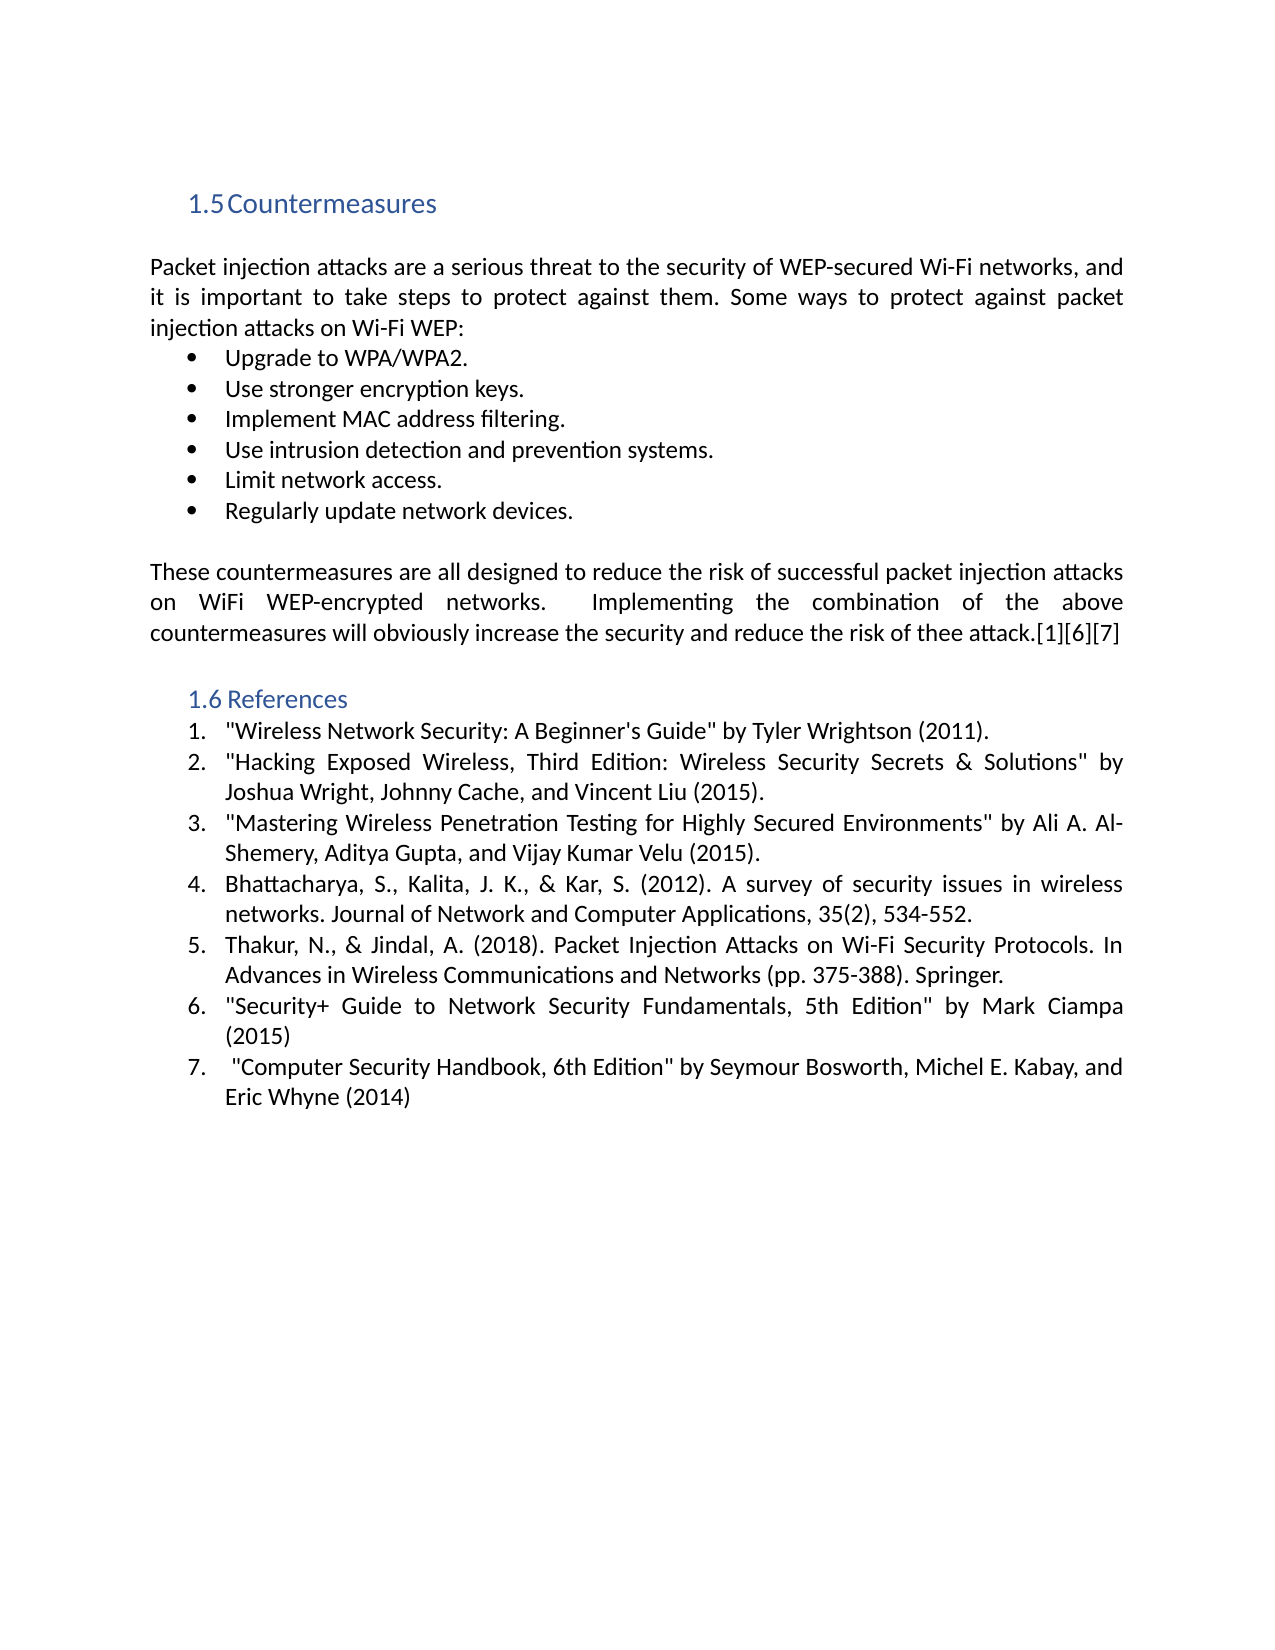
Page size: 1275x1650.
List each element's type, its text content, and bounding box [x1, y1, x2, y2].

list Bhattacharya, S., Kalita, J. K., & Kar, S. (2012). A survey of security issues in wireless networks. Journal of Network and Computer Applications, 35(2), 534-552. [187, 868, 1125, 929]
list "Security+ Guide to Network Security Fundamentals, 5th Edition" by Mark Ciampa (2015) [187, 990, 1125, 1051]
list Implement MAC address filtering. [187, 403, 1125, 434]
list Use intrusion detection and prevention systems. [187, 434, 1125, 464]
subtitle Countermeasures [187, 185, 1125, 220]
list Use stronger encryption keys. [187, 373, 1125, 403]
text Packet injection attacks are a serious threat to the security of WEP-secured Wi-Fi networks, and it is important to take steps to protect against them. Some ways to protect against packet injection attacks on Wi-Fi WEP: [150, 251, 1125, 342]
list "Computer Security Handbook, 6th Edition" by Seymour Bosworth, Michel E. Kabay, and Eric Whyne (2014) [187, 1051, 1125, 1112]
list Thakur, N., & Jindal, A. (2018). Packet Injection Attacks on Wi-Fi Security Protocols. In Advances in Wireless Communications and Networks (pp. 375-388). Springer. [187, 929, 1125, 990]
text These countermeasures are all designed to reduce the risk of successful packet injection attacks on WiFi WEP-encrypted networks. Implementing the combination of the above countermeasures will obviously increase the security and reduce the risk of thee attack.[1][6][7] [150, 556, 1125, 648]
list Upgrade to WPA/WPA2. [187, 342, 1125, 373]
list "Mastering Wireless Penetration Testing for Highly Secured Environments" by Ali A. Al-Shemery,‎ Aditya Gupta,‎ and Vijay Kumar Velu (2015). [187, 807, 1125, 868]
list "Wireless Network Security: A Beginner's Guide" by Tyler Wrightson (2011). [187, 715, 1125, 746]
list Regularly update network devices. [187, 495, 1125, 526]
list "Hacking Exposed Wireless, Third Edition: Wireless Security Secrets & Solutions" by Joshua Wright, Johnny Cache, and Vincent Liu (2015). [187, 746, 1125, 807]
subtitle References [187, 682, 1125, 715]
list Limit network access. [187, 464, 1125, 495]
